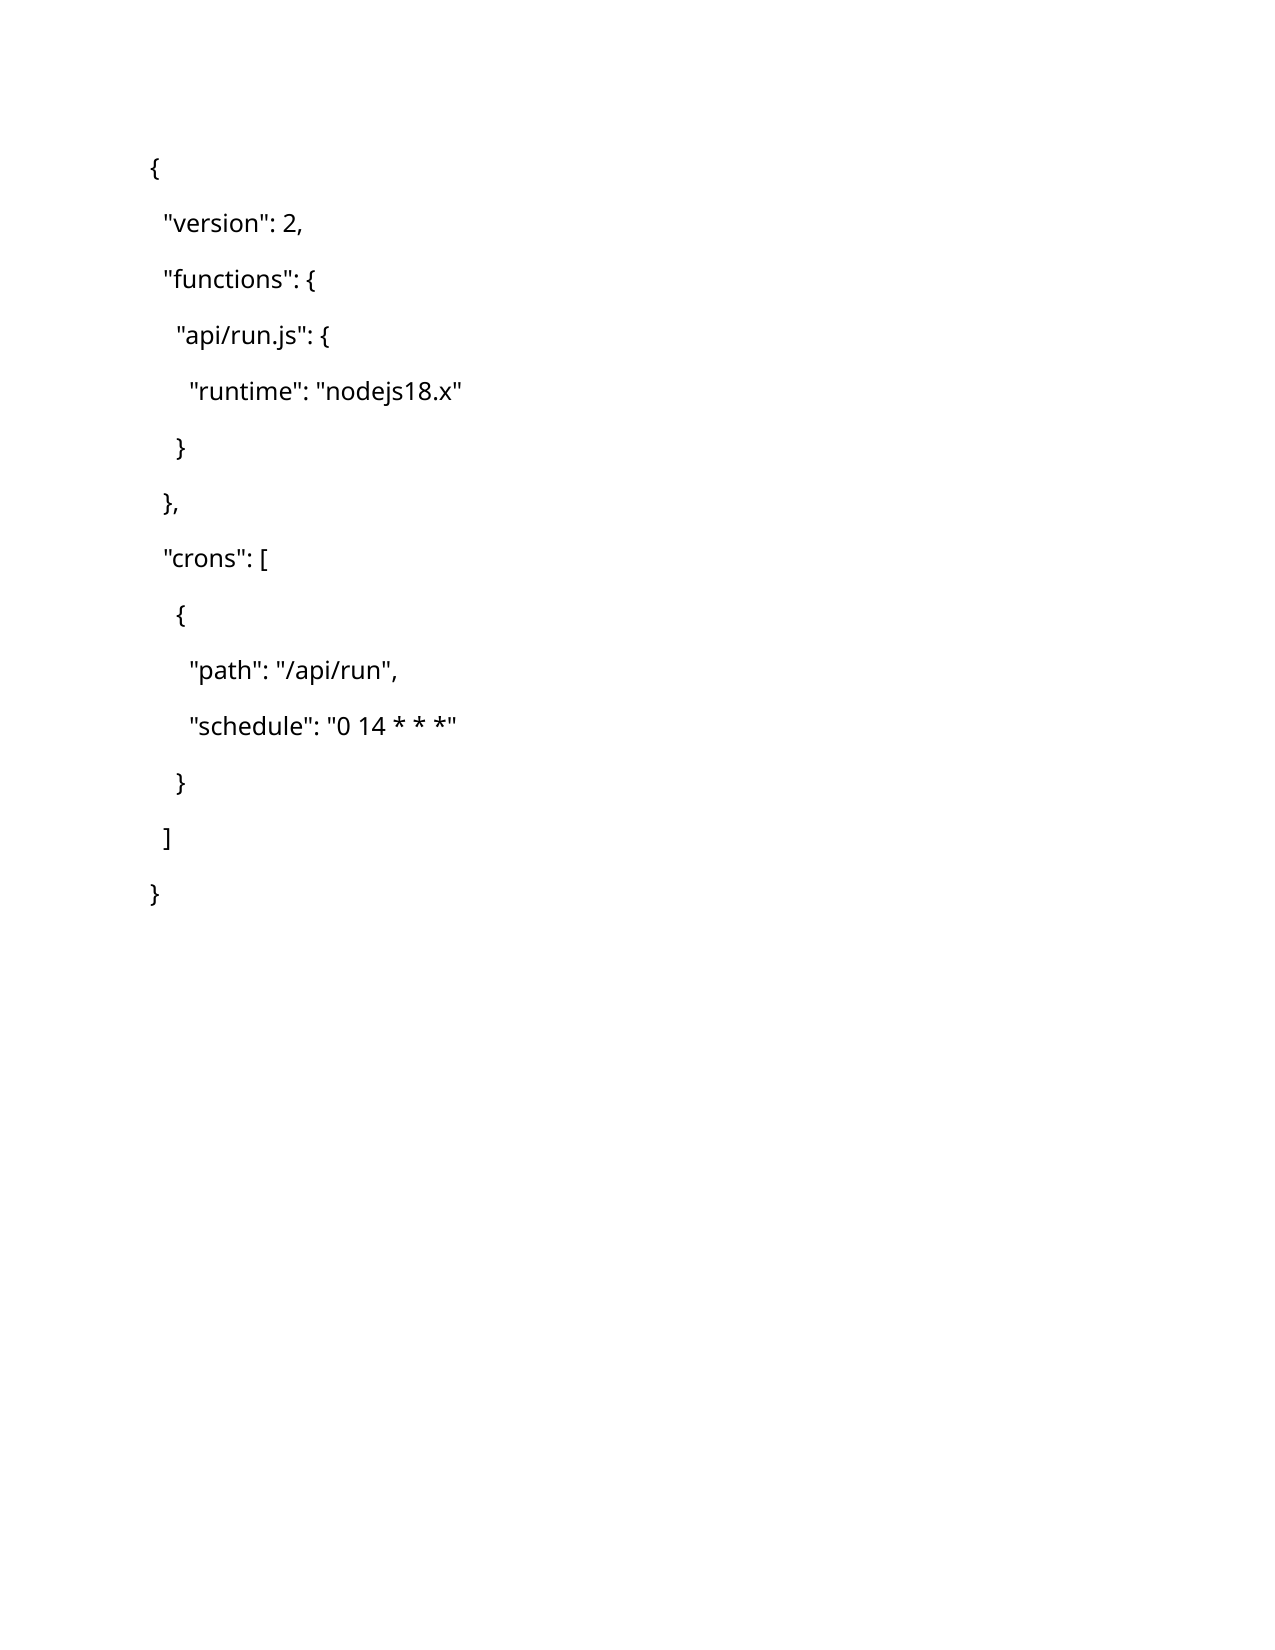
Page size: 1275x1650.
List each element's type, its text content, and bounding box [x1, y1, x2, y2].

text "path": "/api/run", [150, 652, 1125, 687]
text { [150, 150, 1125, 184]
text { [150, 597, 1125, 631]
text "functions": { [150, 262, 1125, 296]
text ] [150, 820, 1125, 854]
text "schedule": "0 14 * * *" [150, 708, 1125, 742]
text "crons": [ [150, 541, 1125, 575]
text "version": 2, [150, 206, 1125, 240]
text } [150, 429, 1125, 463]
text }, [150, 485, 1125, 519]
text } [150, 876, 1125, 910]
text "api/run.js": { [150, 317, 1125, 352]
text "runtime": "nodejs18.x" [150, 373, 1125, 407]
text } [150, 764, 1125, 798]
